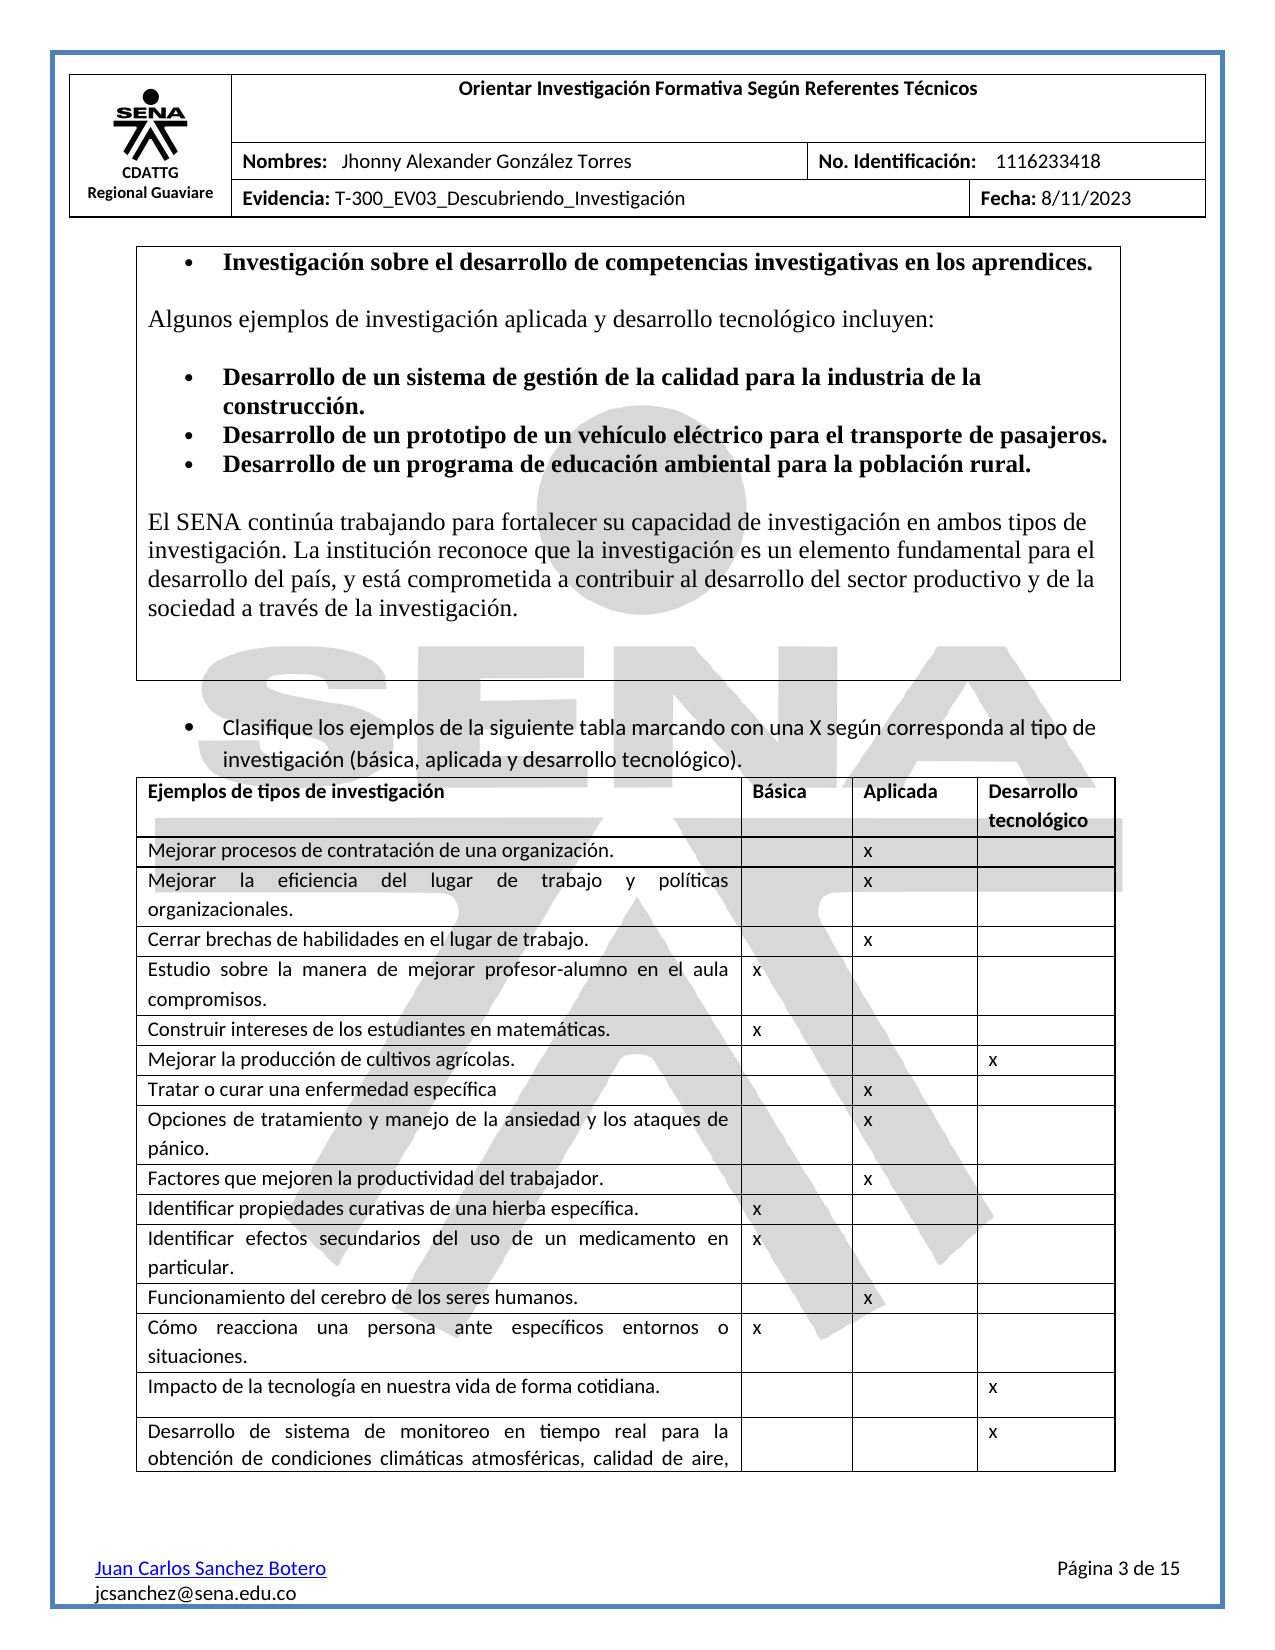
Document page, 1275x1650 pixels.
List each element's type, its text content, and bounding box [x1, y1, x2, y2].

table_cell Identificar efectos secundarios del uso de un medicamento en particular. [137, 1225, 741, 1283]
table_cell [853, 1225, 977, 1283]
table_cell [742, 1106, 852, 1164]
table_cell x [978, 1373, 1114, 1417]
table_cell [853, 1046, 977, 1075]
table_cell Cerrar brechas de habilidades en el lugar de trabajo. [137, 927, 741, 956]
table_cell [853, 1373, 977, 1417]
table_cell x [853, 1165, 977, 1194]
table_cell Mejorar la eficiencia del lugar de trabajo y políticas organizacionales. [137, 868, 741, 926]
table_cell [853, 1195, 977, 1224]
table_cell x [742, 957, 852, 1015]
table_cell x [978, 1046, 1114, 1075]
table_cell [742, 1046, 852, 1075]
table_cell [978, 1225, 1114, 1283]
table_cell Factores que mejoren la productividad del trabajador. [137, 1165, 741, 1194]
table_cell [978, 1016, 1114, 1045]
table_cell [978, 1165, 1114, 1194]
table_cell [978, 1314, 1114, 1372]
table_header Básica [742, 778, 852, 836]
table_cell [978, 1106, 1114, 1164]
table_cell [978, 1284, 1114, 1313]
table_header Aplicada [853, 778, 977, 836]
table_cell [742, 1076, 852, 1105]
table_cell x [853, 1076, 977, 1105]
table_cell x [853, 1284, 977, 1313]
table_cell [978, 1195, 1114, 1224]
table_header Ejemplos de tipos de investigación [137, 778, 741, 836]
table_cell [978, 868, 1114, 926]
table_cell x [853, 1106, 977, 1164]
table_cell [742, 1373, 852, 1417]
table_cell Impacto de la tecnología en nuestra vida de forma cotidiana. [137, 1373, 741, 1417]
table_cell [978, 1076, 1114, 1105]
table_cell [742, 868, 852, 926]
table_cell Identificar propiedades curativas de una hierba específica. [137, 1195, 741, 1224]
table_cell [742, 1418, 852, 1471]
picture [113, 88, 188, 162]
table_cell [853, 1016, 977, 1045]
table_header Desarrollo tecnológico [978, 778, 1114, 836]
table_cell Opciones de tratamiento y manejo de la ansiedad y los ataques de pánico. [137, 1106, 741, 1164]
table_cell x [742, 1225, 852, 1283]
table_cell [978, 957, 1114, 1015]
table_cell [853, 957, 977, 1015]
table_cell Tratar o curar una enfermedad específica [137, 1076, 741, 1105]
table_cell [978, 838, 1114, 866]
table_cell [742, 838, 852, 866]
table_cell [853, 1418, 977, 1471]
table_cell x [742, 1016, 852, 1045]
table_cell [742, 1165, 852, 1194]
table_cell [853, 1314, 977, 1372]
table_cell [978, 927, 1114, 956]
table_cell Funcionamiento del cerebro de los seres humanos. [137, 1284, 741, 1313]
table_cell Estudio sobre la manera de mejorar profesor-alumno en el aula compromisos. [137, 957, 741, 1015]
table_cell Cómo reacciona una persona ante específicos entornos o situaciones. [137, 1314, 741, 1372]
list Clasifique los ejemplos de la siguiente tabla marcando con una X según corresponda al tipo de investigación (básica, aplicada y desarrollo tecnológico). [185, 713, 1127, 773]
table_cell Mejorar la producción de cultivos agrícolas. [137, 1046, 741, 1075]
table_cell x [853, 868, 977, 926]
table_cell Construir intereses de los estudiantes en matemáticas. [137, 1016, 741, 1045]
table_cell x [853, 927, 977, 956]
table_cell [742, 927, 852, 956]
table_cell x [742, 1195, 852, 1224]
table_cell x [853, 838, 977, 866]
table_cell x [978, 1418, 1114, 1471]
table_cell [742, 1284, 852, 1313]
table_cell Mejorar procesos de contratación de una organización. [137, 838, 741, 866]
table_cell x [742, 1314, 852, 1372]
